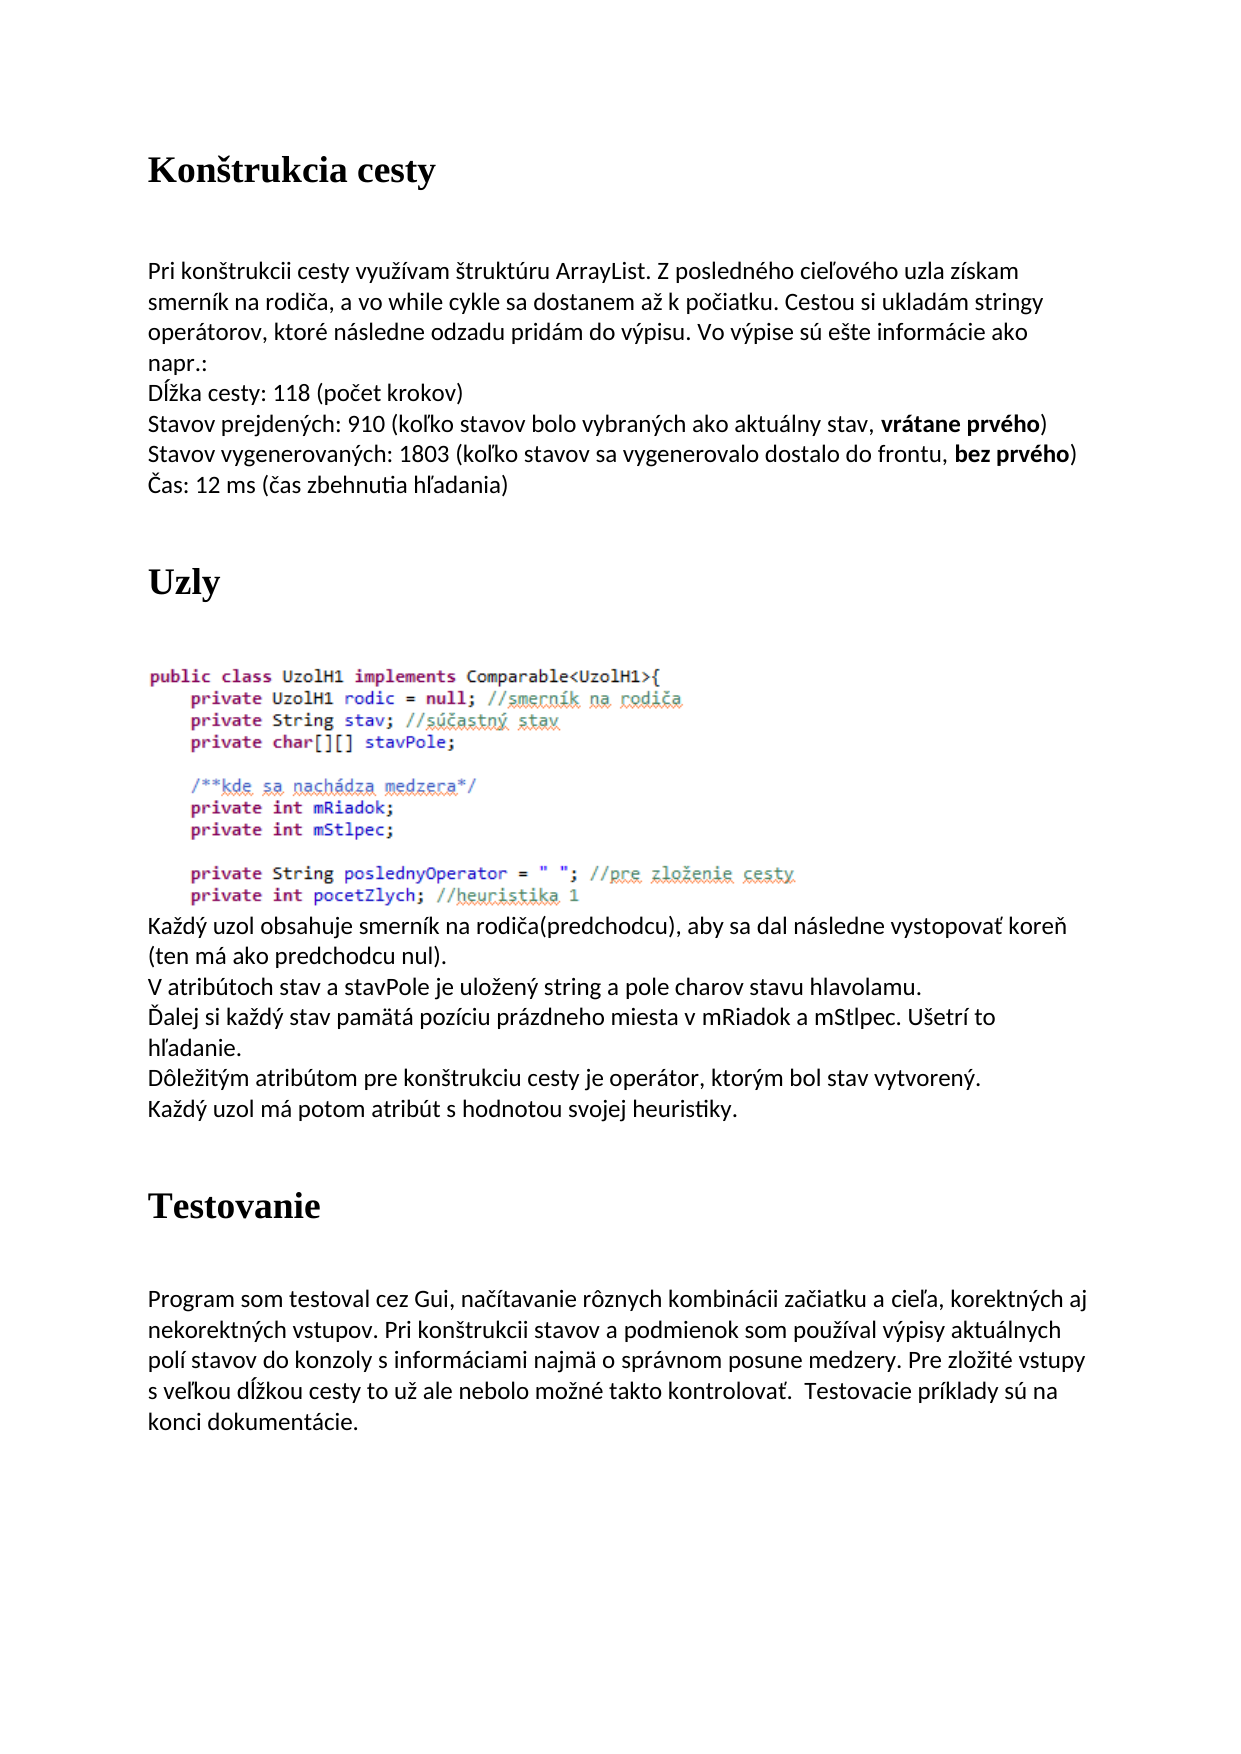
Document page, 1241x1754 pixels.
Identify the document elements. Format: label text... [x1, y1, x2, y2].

text Stavov prejdených: 910 (koľko stavov bolo vybraných ako aktuálny stav, vrátane prvého) [148, 408, 1093, 439]
text Každý uzol obsahuje smerník na rodiča(predchodcu), aby sa dal následne vystopovať koreň (ten má ako predchodcu nul). [148, 910, 1093, 971]
text Každý uzol má potom atribút s hodnotou svojej heuristiky. [148, 1093, 1093, 1124]
text Pri konštrukcii cesty využívam štruktúru ArrayList. Z posledného cieľového uzla získam smerník na rodiča, a vo while cykle sa dostanem až k počiatku. Cestou si ukladám stringy operátorov, ktoré následne odzadu pridám do výpisu. Vo výpise sú ešte informácie ako napr.: [148, 256, 1093, 378]
text Program som testoval cez Gui, načítavanie rôznych kombinácii začiatku a cieľa, korektných aj nekorektných vstupov. Pri konštrukcii stavov a podmienok som používal výpisy aktuálnych polí stavov do konzoly s informáciami najmä o správnom posune medzery. Pre zložité vstupy s veľkou dĺžkou cesty to už ale nebolo možné takto kontrolovať. Testovacie príklady sú na konci dokumentácie. [148, 1284, 1093, 1436]
subtitle Uzly [148, 559, 1093, 602]
text Dôležitým atribútom pre konštrukciu cesty je operátor, ktorým bol stav vytvorený. [148, 1063, 1093, 1093]
subtitle Testovanie [148, 1183, 1093, 1226]
text Ďalej si každý stav pamätá pozíciu prázdneho miesta v mRiadok a mStlpec. Ušetrí to hľadanie. [148, 1002, 1093, 1063]
subtitle Konštrukcia cesty [148, 148, 1093, 191]
text V atribútoch stav a stavPole je uložený string a pole charov stavu hlavolamu. [148, 971, 1093, 1002]
text Dĺžka cesty: 118 (počet krokov) [148, 378, 1093, 408]
picture [147, 662, 800, 910]
text Stavov vygenerovaných: 1803 (koľko stavov sa vygenerovalo dostalo do frontu, bez prvého) [148, 439, 1093, 469]
text Čas: 12 ms (čas zbehnutia hľadania) [148, 469, 1093, 500]
